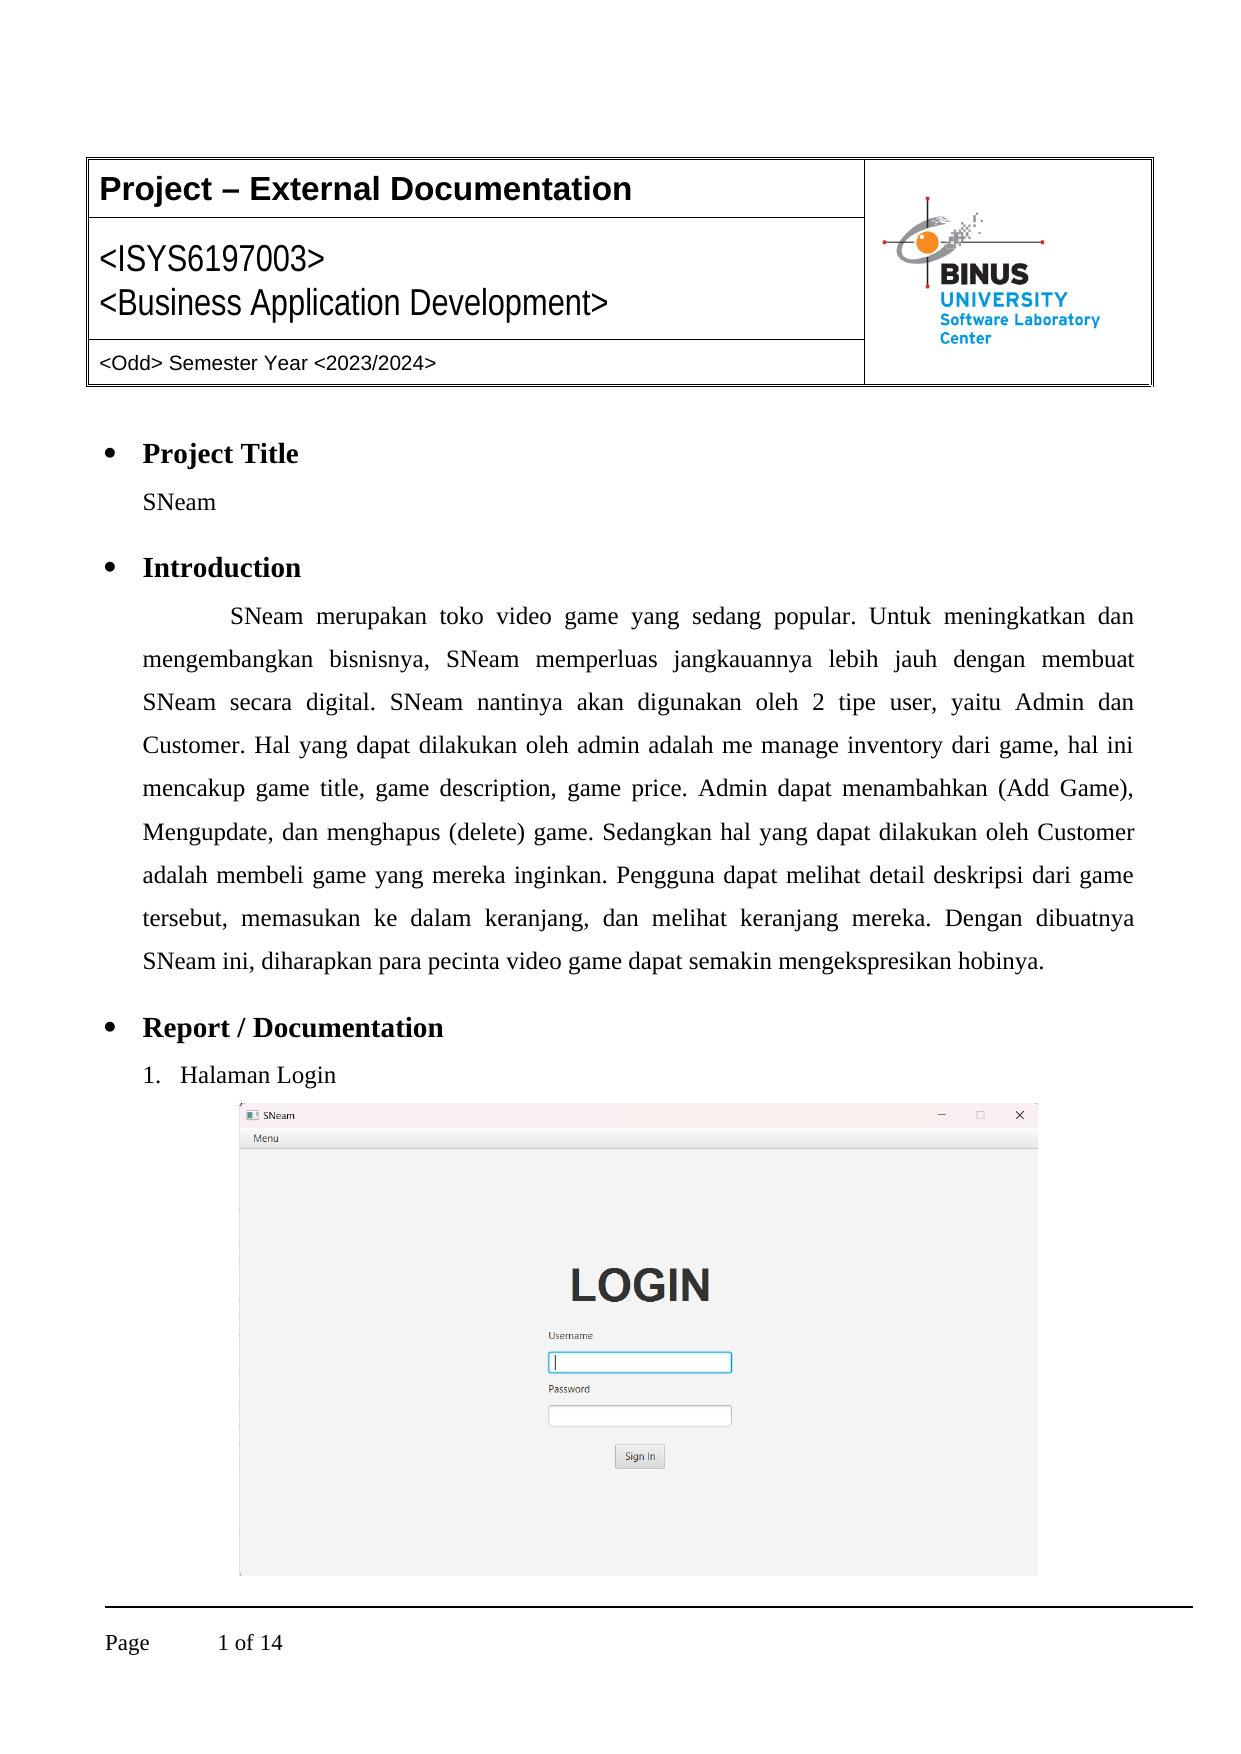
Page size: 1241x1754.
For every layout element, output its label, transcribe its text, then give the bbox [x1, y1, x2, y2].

picture [875, 186, 1101, 353]
table_cell <ISYS6197003> <Business Application Development> [89, 218, 864, 338]
table_cell <Odd> Semester Year <2023/2024> [89, 340, 864, 383]
list Halaman Login [142, 1060, 1135, 1089]
list Project Title [105, 436, 1135, 470]
text SNeam [105, 487, 1135, 515]
picture [239, 1103, 1039, 1576]
list Introduction [105, 551, 1135, 584]
table_header Project – External Documentation [89, 160, 864, 217]
list Report / Documentation [105, 1010, 1135, 1043]
text SNeam merupakan toko video game yang sedang popular. Untuk meningkatkan dan mengembangkan bisnisnya, SNeam memperluas jangkauannya lebih jauh dengan membuat SNeam secara digital. SNeam nantinya akan digunakan oleh 2 tipe user, yaitu Admin dan Customer. Hal yang dapat dilakukan oleh admin adalah me manage inventory dari game, hal ini mencakup game title, game description, game price. Admin dapat menambahkan (Add Game), Mengupdate, dan menghapus (delete) game. Sedangkan hal yang dapat dilakukan oleh Customer adalah membeli game yang mereka inginkan. Pengguna dapat melihat detail deskripsi dari game tersebut, memasukan ke dalam keranjang, dan melihat keranjang mereka. Dengan dibuatnya SNeam ini, diharapkan para pecinta video game dapat semakin mengekspresikan hobinya. [142, 601, 1135, 975]
table_header [865, 160, 1151, 383]
